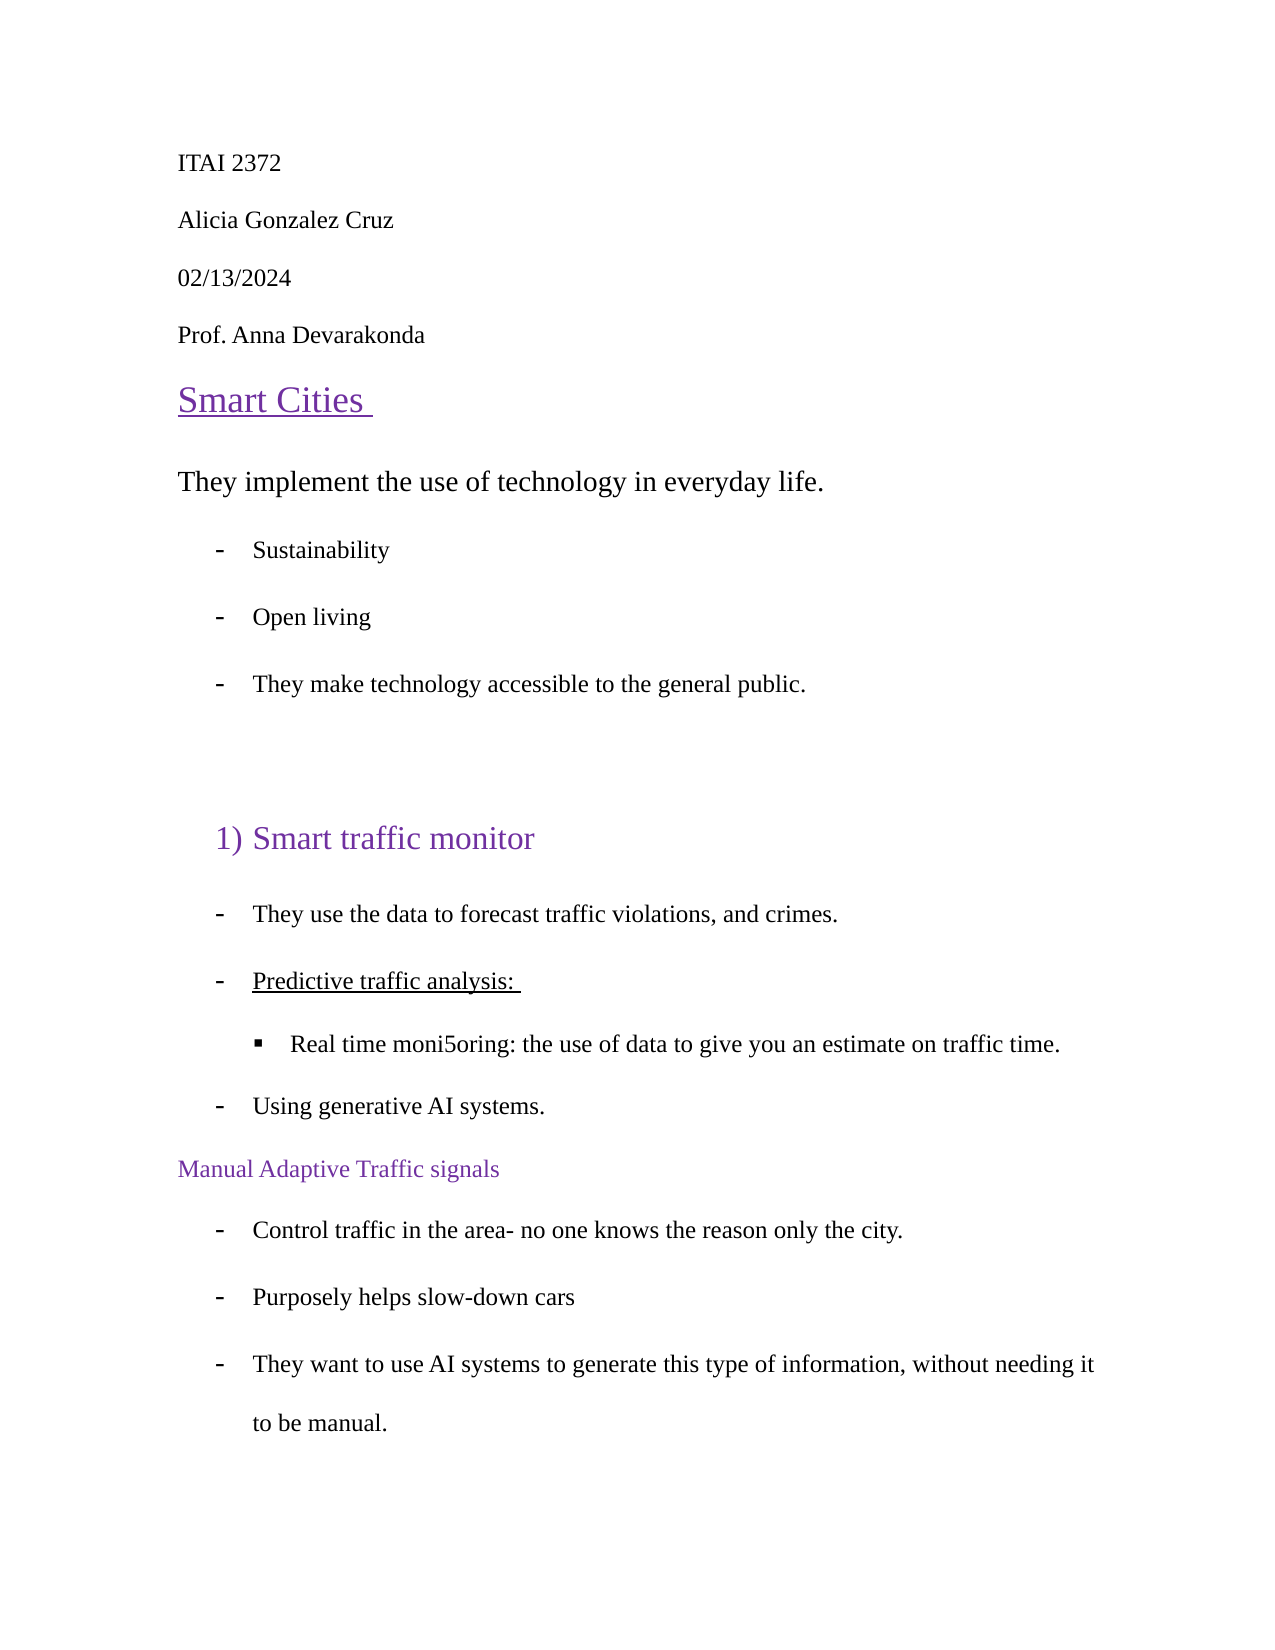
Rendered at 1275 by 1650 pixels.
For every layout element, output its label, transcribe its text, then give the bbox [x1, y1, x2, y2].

list Open living [215, 598, 1098, 632]
list Purposely helps slow-down cars [215, 1278, 1098, 1312]
text Alicia Gonzalez Cruz [177, 205, 1098, 234]
list Real time moni5oring: the use of data to give you an estimate on traffic time. [252, 1029, 1098, 1058]
text ITAI 2372 [177, 148, 1098, 176]
list Sustainability [215, 531, 1098, 564]
list Predictive traffic analysis: [215, 962, 1098, 996]
text Smart Cities [177, 378, 1098, 421]
list They want to use AI systems to generate this type of information, without needing it to be manual. [215, 1346, 1098, 1437]
text 02/13/2024 [177, 263, 1098, 291]
text They implement the use of technology in everyday life. [177, 464, 1098, 497]
text Manual Adaptive Traffic signals [177, 1154, 1098, 1183]
list Smart traffic monitor [215, 818, 1098, 857]
list They make technology accessible to the general public. [215, 665, 1098, 699]
text Prof. Anna Devarakonda [177, 320, 1098, 349]
list They use the data to forecast traffic violations, and crimes. [215, 895, 1098, 929]
list Using generative AI systems. [215, 1087, 1098, 1120]
list Control traffic in the area- no one knows the reason only the city. [215, 1211, 1098, 1245]
